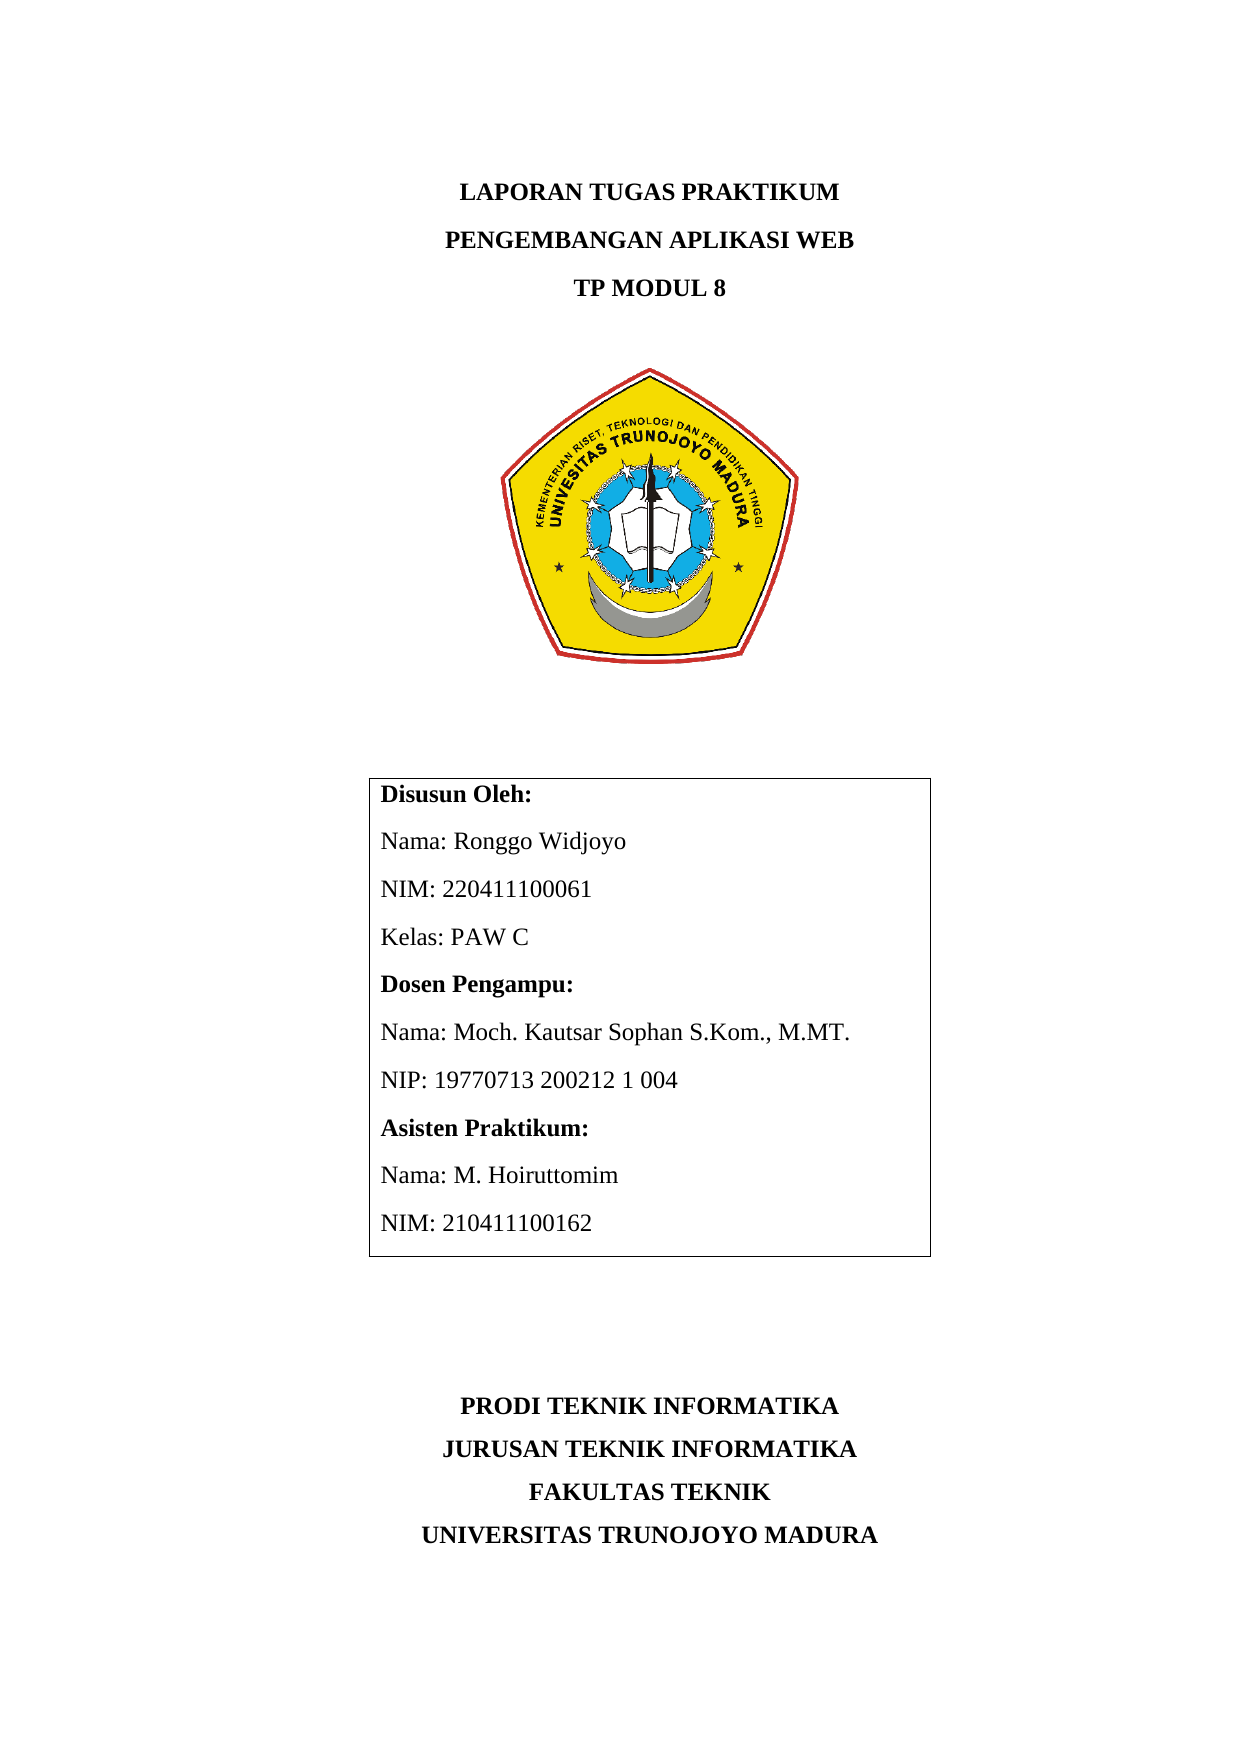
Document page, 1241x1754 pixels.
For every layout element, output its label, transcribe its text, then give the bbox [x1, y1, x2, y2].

text UNIVERSITAS TRUNOJOYO MADURA [236, 1520, 1063, 1549]
text TP MODUL 8 [236, 273, 1063, 301]
text JURUSAN TEKNIK INFORMATIKA FAKULTAS TEKNIK [236, 1434, 1063, 1506]
text PENGEMBANGAN APLIKASI WEB [236, 225, 1063, 254]
text PRODI TEKNIK INFORMATIKA [236, 1391, 1063, 1419]
text LAPORAN TUGAS PRAKTIKUM [236, 177, 1063, 206]
picture [500, 368, 799, 664]
table_header Disusun Oleh: Nama: Ronggo Widjoyo NIM: 220411100061 Kelas: PAW C Dosen Pengampu: Nama: Moch. Kautsar Sophan S.Kom., M.MT. NIP: 19770713 200212 1 004 Asisten Praktikum: Nama: M. Hoiruttomim NIM: 210411100162 [370, 779, 930, 1256]
